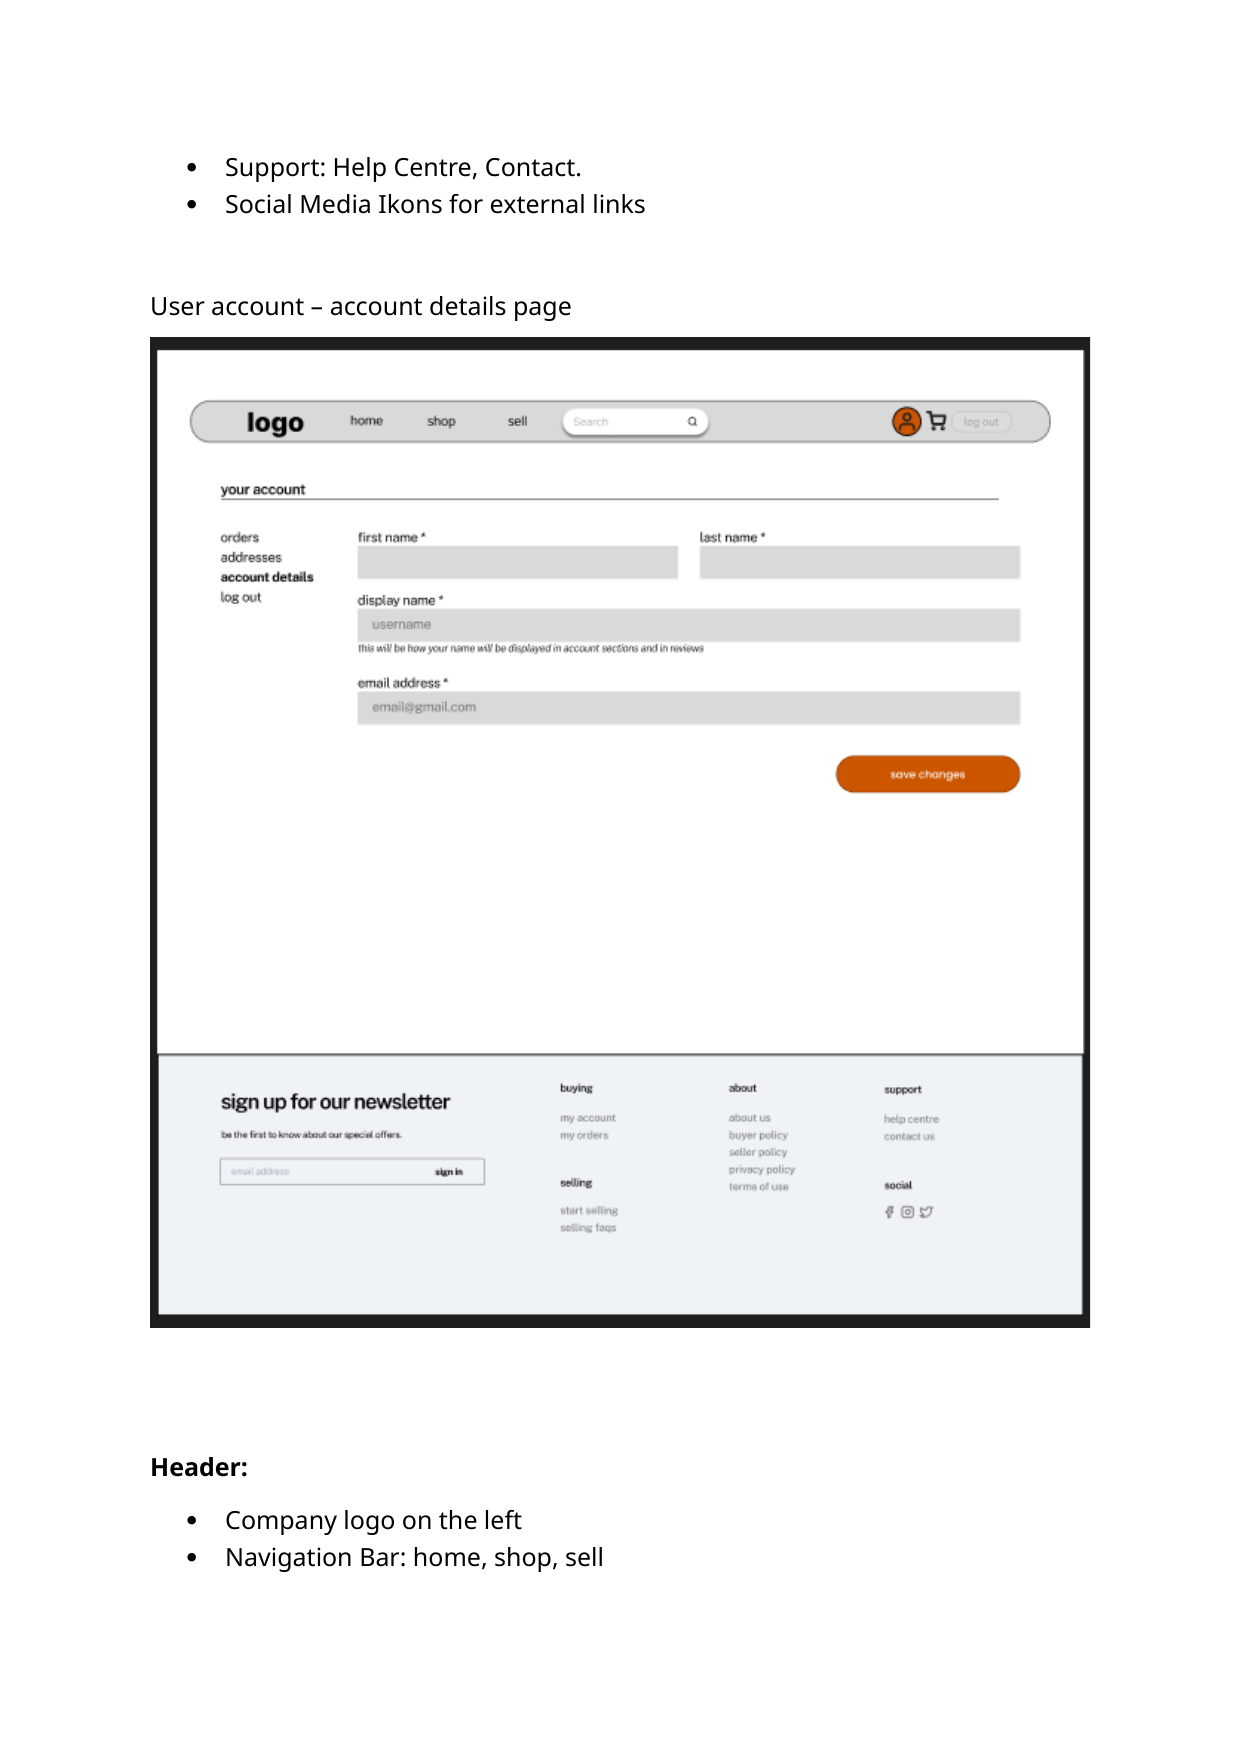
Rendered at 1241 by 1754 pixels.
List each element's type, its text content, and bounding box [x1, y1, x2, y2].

list Support: Help Centre, Contact. [187, 150, 1090, 184]
list Social Media Ikons for external links [187, 187, 1090, 221]
text User account – account details page [150, 289, 1090, 323]
text Header: [150, 1449, 1090, 1483]
list Navigation Bar: home, shop, sell [187, 1539, 1090, 1573]
picture [150, 337, 1091, 1328]
list Company logo on the left [187, 1503, 1090, 1537]
